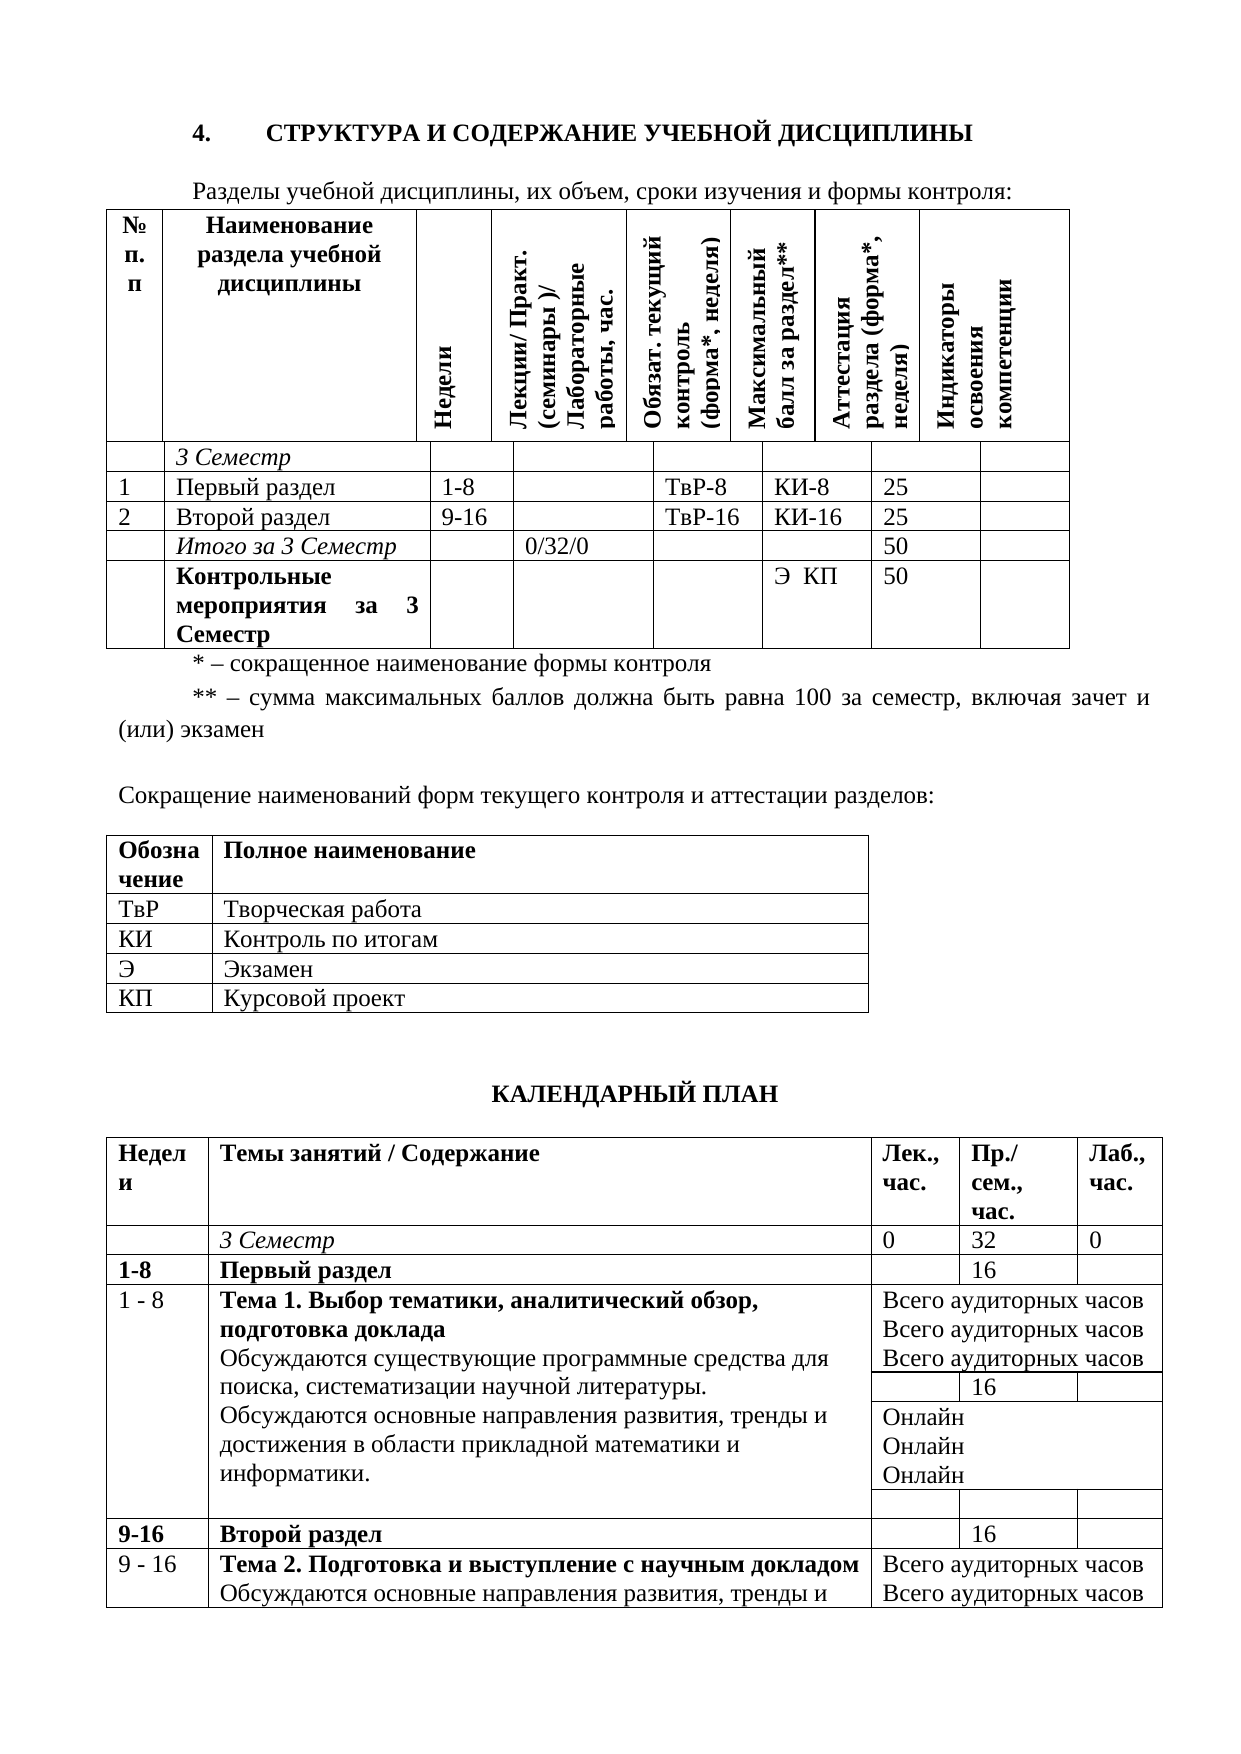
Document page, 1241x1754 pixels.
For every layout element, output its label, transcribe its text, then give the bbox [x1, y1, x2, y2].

table_cell 16 [960, 1519, 1077, 1548]
table_cell [872, 1490, 959, 1518]
table_cell КИ [107, 924, 212, 953]
table_cell Всего аудиторных часов [872, 1285, 1162, 1371]
table_header Максимальный балл за раздел** [731, 210, 814, 441]
table_header Недели [107, 1138, 208, 1224]
table_cell [1078, 1255, 1162, 1284]
table_cell КИ-16 [763, 502, 871, 530]
table_header № п.п [107, 210, 162, 441]
table_cell Контрольные мероприятия за 3 Семестр [165, 561, 430, 647]
table_cell Второй раздел [209, 1519, 871, 1548]
table_cell 25 [872, 472, 980, 501]
table_cell 50 [872, 531, 980, 560]
table_header Наименование раздела учебной дисциплины [163, 210, 416, 441]
table_cell КИ-8 [763, 472, 871, 501]
table_cell [981, 502, 1069, 530]
table_header Недели [417, 210, 491, 441]
table_cell [431, 531, 513, 560]
table_header Пр./сем., час. [960, 1138, 1077, 1224]
table_cell 0 [872, 1226, 959, 1254]
table_cell [654, 561, 762, 647]
table_cell [872, 1255, 959, 1284]
table_cell 0 [1078, 1226, 1162, 1254]
table_cell 16 [960, 1255, 1077, 1284]
table_cell [107, 1226, 208, 1254]
table_cell Первый раздел [209, 1255, 871, 1284]
table_cell 1 - 8 [107, 1285, 208, 1518]
table_cell Второй раздел [165, 502, 430, 530]
table_cell 2 [107, 502, 164, 530]
table_cell [514, 502, 653, 530]
table_cell [654, 531, 762, 560]
table_cell Э КП [763, 561, 871, 647]
table_cell Контроль по итогам [213, 924, 868, 953]
table_cell ТвР [107, 894, 212, 923]
table_cell [763, 531, 871, 560]
table_header Лек., час. [872, 1138, 959, 1224]
table_cell Онлайн [872, 1402, 1162, 1488]
table_cell ТвР-16 [654, 502, 762, 530]
table_header Лаб., час. [1078, 1138, 1162, 1224]
table_cell Курсовой проект [213, 984, 868, 1012]
text * – сокращенное наименование формы контроля [118, 648, 1152, 677]
table_cell 25 [872, 502, 980, 530]
table_cell 1-8 [107, 1255, 208, 1284]
table_cell [107, 531, 164, 560]
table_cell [209, 1549, 871, 1607]
table_cell ТвР-8 [654, 472, 762, 501]
table_cell [981, 472, 1069, 501]
table_cell [431, 561, 513, 647]
table_cell Первый раздел [165, 472, 430, 501]
table_cell 9-16 [431, 502, 513, 530]
table_cell 3 Семестр [165, 442, 430, 471]
table_cell 9 - 16 [107, 1549, 208, 1607]
table_cell Э [107, 954, 212, 982]
table_header Аттестация раздела (форма*, неделя) [816, 210, 919, 441]
table_header Обозначение [107, 836, 212, 893]
text 4. СТРУКТУРА И СОДЕРЖАНИЕ УЧЕБНОЙ ДИСЦИПЛИНЫ [118, 118, 1152, 147]
table_cell [107, 561, 164, 647]
table_cell [514, 472, 653, 501]
text Разделы учебной дисциплины, их объем, сроки изучения и формы контроля: [118, 176, 1152, 205]
table_cell 1 [107, 472, 164, 501]
table_cell 9-16 [107, 1519, 208, 1548]
table_cell 1-8 [431, 472, 513, 501]
table_cell Творческая работа [213, 894, 868, 923]
table_cell Экзамен [213, 954, 868, 982]
text ** – сумма максимальных баллов должна быть равна 100 за семестр, включая зачет и (или) экзамен [118, 682, 1152, 743]
table_cell [514, 561, 653, 647]
table_cell Итого за 3 Семестр [165, 531, 430, 560]
table_cell [872, 442, 980, 471]
table_cell [960, 1490, 1077, 1518]
table_header Темы занятий / Содержание [209, 1138, 871, 1224]
table_header Обязат. текущий контроль (форма*, неделя) [627, 210, 730, 441]
table_cell 32 [960, 1226, 1077, 1254]
table_cell [654, 442, 762, 471]
table_cell КП [107, 984, 212, 1012]
text КАЛЕНДАРНЫЙ ПЛАН [118, 1079, 1152, 1108]
table_cell [981, 442, 1069, 471]
table_cell [981, 561, 1069, 647]
table_cell [1078, 1373, 1162, 1401]
table_cell [514, 442, 653, 471]
table_cell [107, 442, 164, 471]
table_cell [872, 1373, 959, 1401]
table_header Индикаторы освоения компетенции [920, 210, 1069, 441]
table_cell 0/32/0 [514, 531, 653, 560]
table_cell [872, 1549, 1162, 1607]
table_cell [431, 442, 513, 471]
table_cell 50 [872, 561, 980, 647]
table_cell [763, 442, 871, 471]
table_header Лекции/ Практ. (семинары )/ Лабораторные работы, час. [492, 210, 626, 441]
table_cell [1078, 1519, 1162, 1548]
table_cell Тема 1. Выбор тематики, аналитический обзор, подготовка доклада Обсуждаются существующие программные средства для поиска, систематизации научной литературы. Обсуждаются основные направления развития, тренды и достижения в области прикладной математики и информатики. [209, 1285, 871, 1518]
table_header Полное наименование [213, 836, 868, 893]
table_cell 16 [960, 1373, 1077, 1401]
table_cell [981, 531, 1069, 560]
table_cell [872, 1519, 959, 1548]
table_cell [1078, 1490, 1162, 1518]
table_cell 3 Семестр [209, 1226, 871, 1254]
